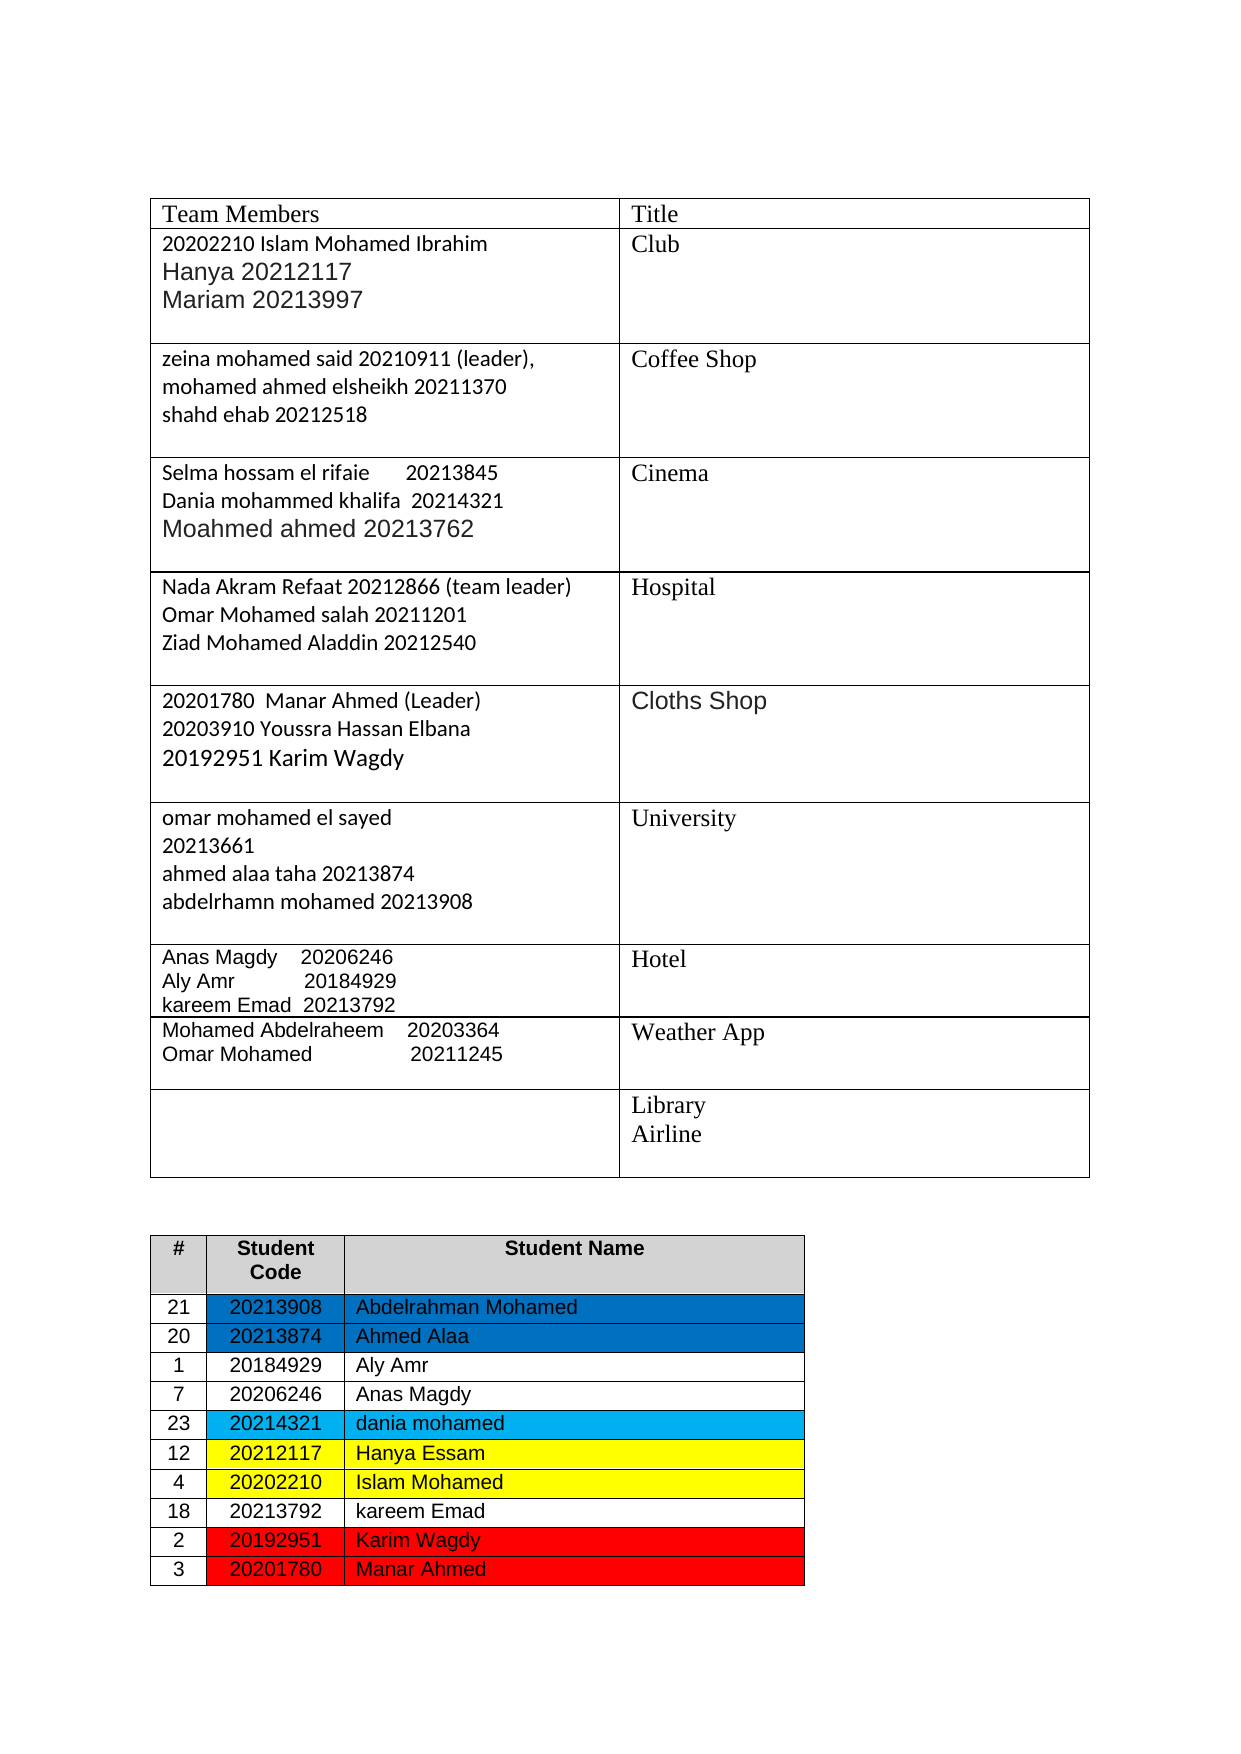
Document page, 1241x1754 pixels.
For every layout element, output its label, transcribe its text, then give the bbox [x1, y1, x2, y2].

table_cell 23 [151, 1411, 206, 1439]
table_cell 20 [151, 1324, 206, 1352]
table_cell zeina mohamed said 20210911 (leader), mohamed ahmed elsheikh 20211370 shahd ehab 20212518 [151, 344, 619, 457]
table_cell 20213792 [207, 1499, 344, 1527]
table_cell Hotel [620, 945, 1089, 1016]
table_cell Ahmed Alaa [345, 1324, 804, 1352]
table_header # [151, 1236, 206, 1293]
table_cell Cinema [620, 458, 1089, 571]
table_header Student Name [345, 1236, 804, 1293]
table_cell 20213874 [207, 1324, 344, 1352]
table_cell Mohamed Abdelraheem 20203364 Omar Mohamed 20211245 [151, 1018, 619, 1089]
table_cell Selma hossam el rifaie 20213845 Dania mohammed khalifa 20214321 Moahmed ahmed 20213762 [151, 458, 619, 571]
table_cell [151, 1090, 619, 1177]
table_cell 20192951 [207, 1528, 344, 1556]
table_cell Club [620, 229, 1089, 343]
table_cell Weather App [620, 1018, 1089, 1089]
table_cell omar mohamed el sayed 20213661 ahmed alaa taha 20213874 abdelrhamn mohamed 20213908 [151, 803, 619, 943]
table_cell 7 [151, 1382, 206, 1410]
table_cell 20201780 Manar Ahmed (Leader) 20203910 Youssra Hassan Elbana 20192951 Karim Wagdy [151, 686, 619, 802]
table_cell 20213908 [207, 1295, 344, 1323]
table_cell 12 [151, 1440, 206, 1468]
table_cell Hospital [620, 573, 1089, 685]
table_cell Aly Amr [345, 1353, 804, 1381]
table_cell Islam Mohamed [345, 1470, 804, 1498]
table_cell 21 [151, 1295, 206, 1323]
table_cell 18 [151, 1499, 206, 1527]
table_cell Karim Wagdy [345, 1528, 804, 1556]
table_cell Nada Akram Refaat 20212866 (team leader) Omar Mohamed salah 20211201 Ziad Mohamed Aladdin 20212540 [151, 573, 619, 685]
table_cell University [620, 803, 1089, 943]
table_cell 20214321 [207, 1411, 344, 1439]
table_cell 20212117 [207, 1440, 344, 1468]
table_cell Cloths Shop [620, 686, 1089, 802]
table_cell 20201780 [207, 1557, 344, 1585]
table_cell 20202210 Islam Mohamed Ibrahim Hanya 20212117 Mariam 20213997 [151, 229, 619, 343]
table_cell dania mohamed [345, 1411, 804, 1439]
table_cell 20184929 [207, 1353, 344, 1381]
table_cell 1 [151, 1353, 206, 1381]
table_cell Anas Magdy [345, 1382, 804, 1410]
table_cell Coffee Shop [620, 344, 1089, 457]
table_cell 20206246 [207, 1382, 344, 1410]
table_cell Library Airline [620, 1090, 1089, 1177]
table_cell 3 [151, 1557, 206, 1585]
table_cell Anas Magdy 20206246 Aly Amr 20184929 kareem Emad 20213792 [151, 945, 619, 1016]
table_cell Abdelrahman Mohamed [345, 1295, 804, 1323]
table_header Title [620, 199, 1089, 228]
table_cell Hanya Essam [345, 1440, 804, 1468]
table_cell 4 [151, 1470, 206, 1498]
table_cell kareem Emad [345, 1499, 804, 1527]
table_cell 20202210 [207, 1470, 344, 1498]
table_cell 2 [151, 1528, 206, 1556]
table_header Team Members [151, 199, 619, 228]
table_header Student Code [207, 1236, 344, 1293]
table_cell Manar Ahmed [345, 1557, 804, 1585]
